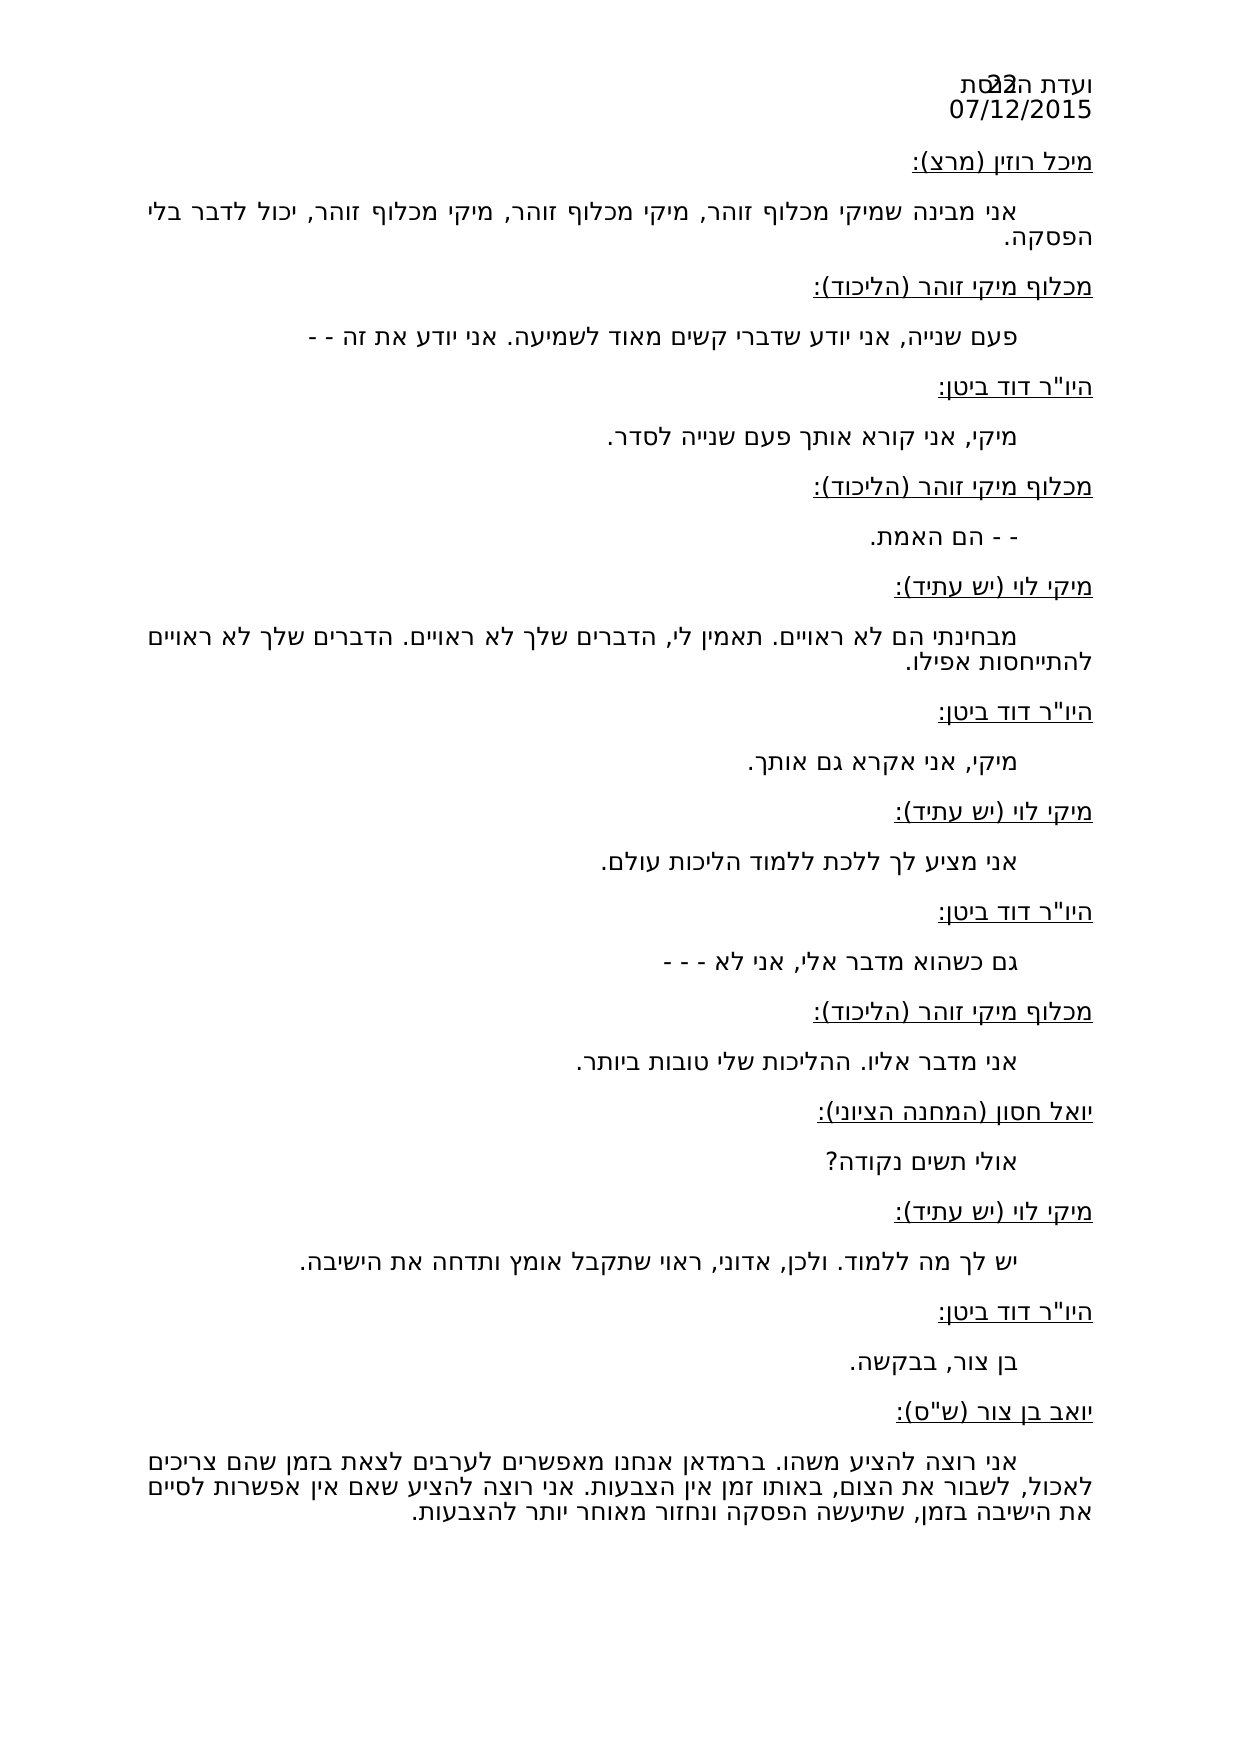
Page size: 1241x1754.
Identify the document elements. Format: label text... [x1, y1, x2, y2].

text בן צור, בבקשה. [147, 1350, 1093, 1375]
text מיקי, אני קורא אותך פעם שנייה לסדר. [147, 425, 1093, 450]
text היו"ר דוד ביטן: [147, 700, 1093, 725]
text היו"ר דוד ביטן: [147, 900, 1093, 925]
text אני מציע לך ללכת ללמוד הליכות עולם. [147, 850, 1093, 875]
text מיקי לוי (יש עתיד): [147, 575, 1093, 600]
text יואל חסון (המחנה הציוני): [147, 1100, 1093, 1125]
text מבחינתי הם לא ראויים. תאמין לי, הדברים שלך לא ראויים. הדברים שלך לא ראויים להתייחסות אפילו. [147, 625, 1093, 675]
text אני מבינה שמיקי מכלוף זוהר, מיקי מכלוף זוהר, מיקי מכלוף זוהר, יכול לדבר בלי הפסקה. [147, 200, 1093, 250]
text מיקי, אני אקרא גם אותך. [147, 750, 1093, 775]
text גם כשהוא מדבר אלי, אני לא - - - [147, 950, 1093, 975]
text מיכל רוזין (מרצ): [147, 150, 1093, 175]
text אני רוצה להציע משהו. ברמדאן אנחנו מאפשרים לערבים לצאת בזמן שהם צריכים לאכול, לשבור את הצום, באותו זמן אין הצבעות. אני רוצה להציע שאם אין אפשרות לסיים את הישיבה בזמן, שתיעשה הפסקה ונחזור מאוחר יותר להצבעות. [147, 1450, 1093, 1525]
text יש לך מה ללמוד. ולכן, אדוני, ראוי שתקבל אומץ ותדחה את הישיבה. [147, 1250, 1093, 1275]
text מיקי לוי (יש עתיד): [147, 800, 1093, 825]
text היו"ר דוד ביטן: [147, 1300, 1093, 1325]
text - - הם האמת. [147, 525, 1093, 550]
text מכלוף מיקי זוהר (הליכוד): [147, 1000, 1093, 1025]
text מכלוף מיקי זוהר (הליכוד): [147, 275, 1093, 300]
text מכלוף מיקי זוהר (הליכוד): [147, 475, 1093, 500]
text פעם שנייה, אני יודע שדברי קשים מאוד לשמיעה. אני יודע את זה - - [147, 325, 1093, 350]
text היו"ר דוד ביטן: [147, 375, 1093, 400]
text אני מדבר אליו. ההליכות שלי טובות ביותר. [147, 1050, 1093, 1075]
text אולי תשים נקודה? [147, 1150, 1093, 1175]
text מיקי לוי (יש עתיד): [147, 1200, 1093, 1225]
text יואב בן צור (ש"ס): [147, 1400, 1093, 1425]
